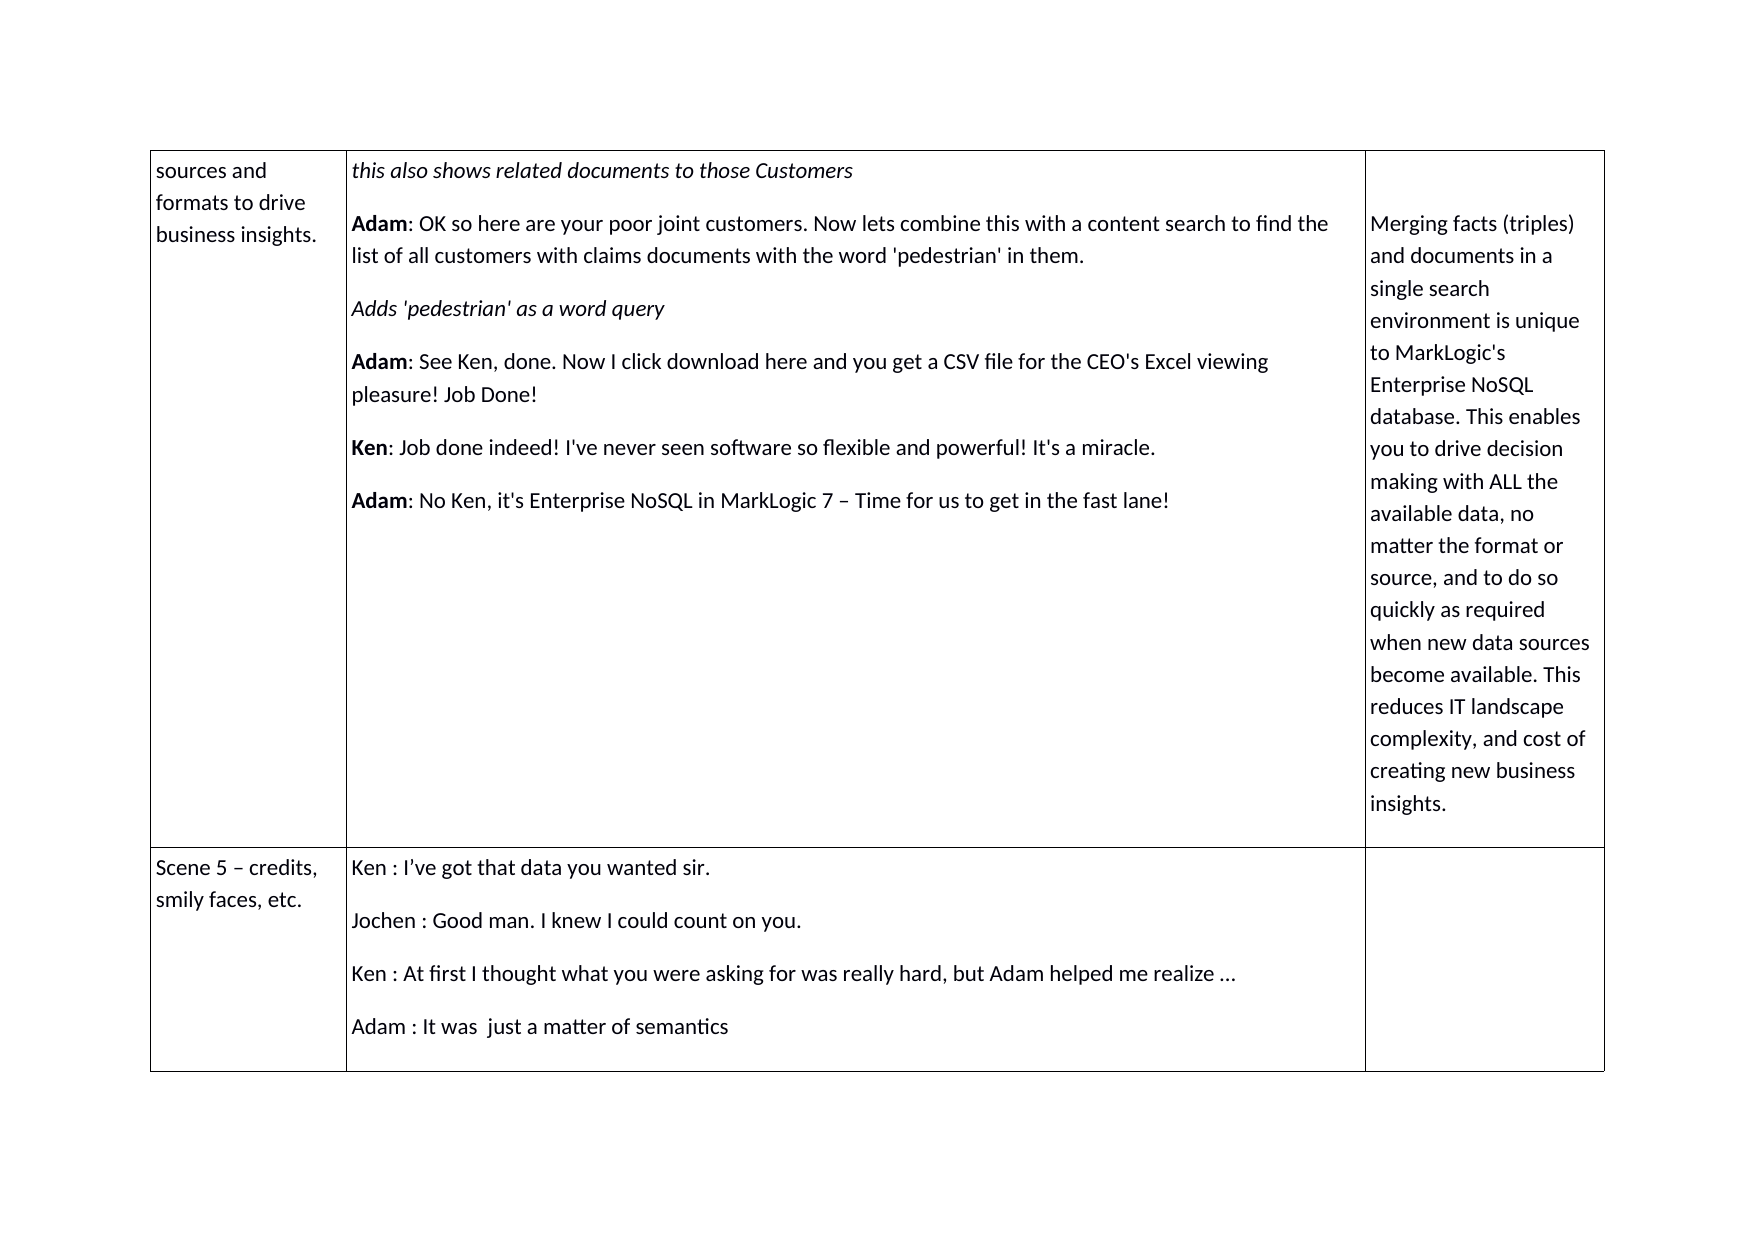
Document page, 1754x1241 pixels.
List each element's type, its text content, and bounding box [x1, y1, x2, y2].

table_cell Scene 4 – Dodgy customers Combining information from multiple data sources and formats to drive business insights. [151, 151, 346, 847]
table_cell Scene 5 – credits, smily faces, etc. [151, 848, 346, 1071]
table_cell [1366, 848, 1604, 1071]
